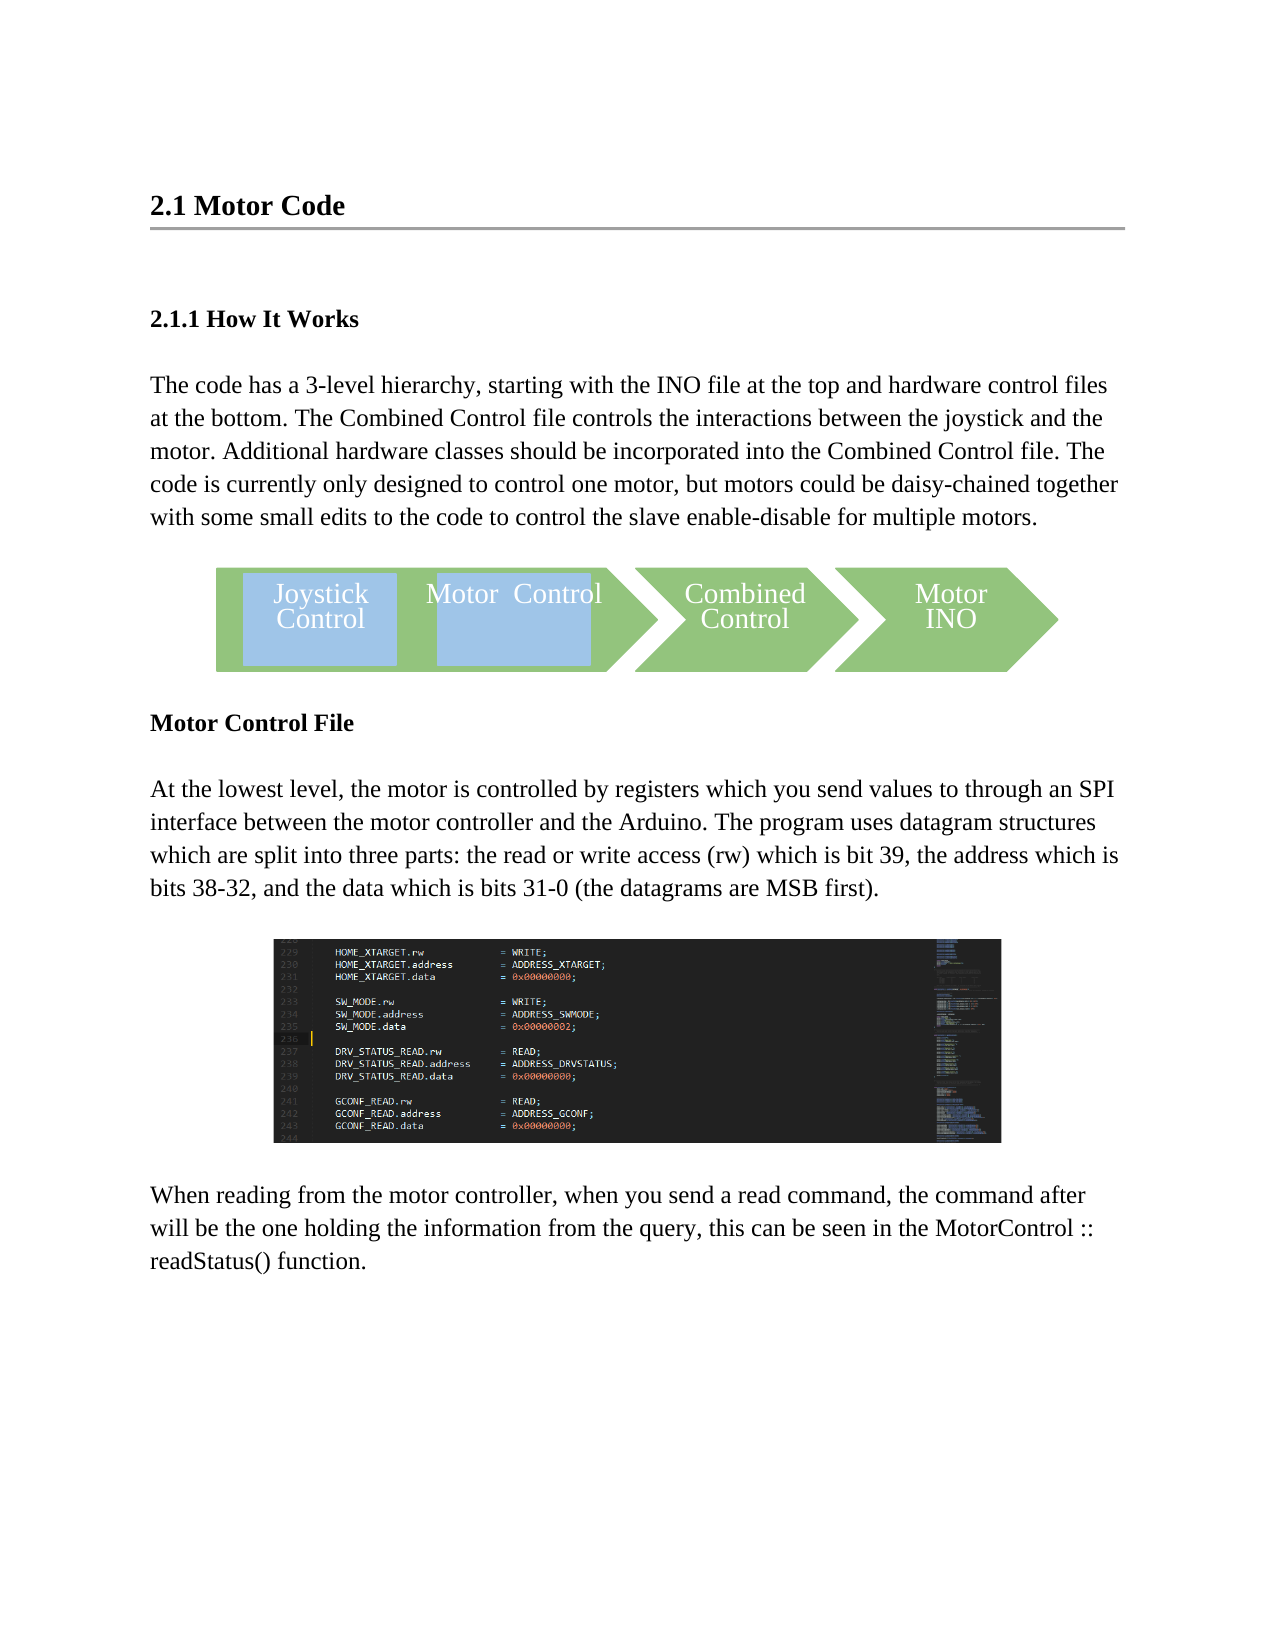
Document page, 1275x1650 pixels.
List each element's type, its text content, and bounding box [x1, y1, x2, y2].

text When reading from the motor controller, when you send a read command, the command after will be the one holding the information from the query, this can be seen in the MotorControl :: readStatus() function. [150, 1180, 1125, 1275]
picture [273, 939, 1002, 1143]
text At the lowest level, the motor is controlled by registers which you send values to through an SPI interface between the motor controller and the Arduino. The program uses datagram structures which are split into three parts: the read or write access (rw) which is bit 39, the address which is bits 38-32, and the data which is bits 31-0 (the datagrams are MSB first). [150, 774, 1125, 902]
subtitle Motor Control File [150, 708, 1125, 737]
subtitle 2.1 Motor Code [150, 188, 1125, 222]
subtitle 2.1.1 How It Works [150, 304, 1125, 333]
text The code has a 3-level hierarchy, starting with the INO file at the top and hardware control files at the bottom. The Combined Control file controls the interactions between the joystick and the motor. Additional hardware classes should be incorporated into the Combined Control file. The code is currently only designed to control one motor, but motors could be daisy-chained together with some small edits to the code to control the slave enable-disable for multiple motors. [150, 370, 1125, 531]
